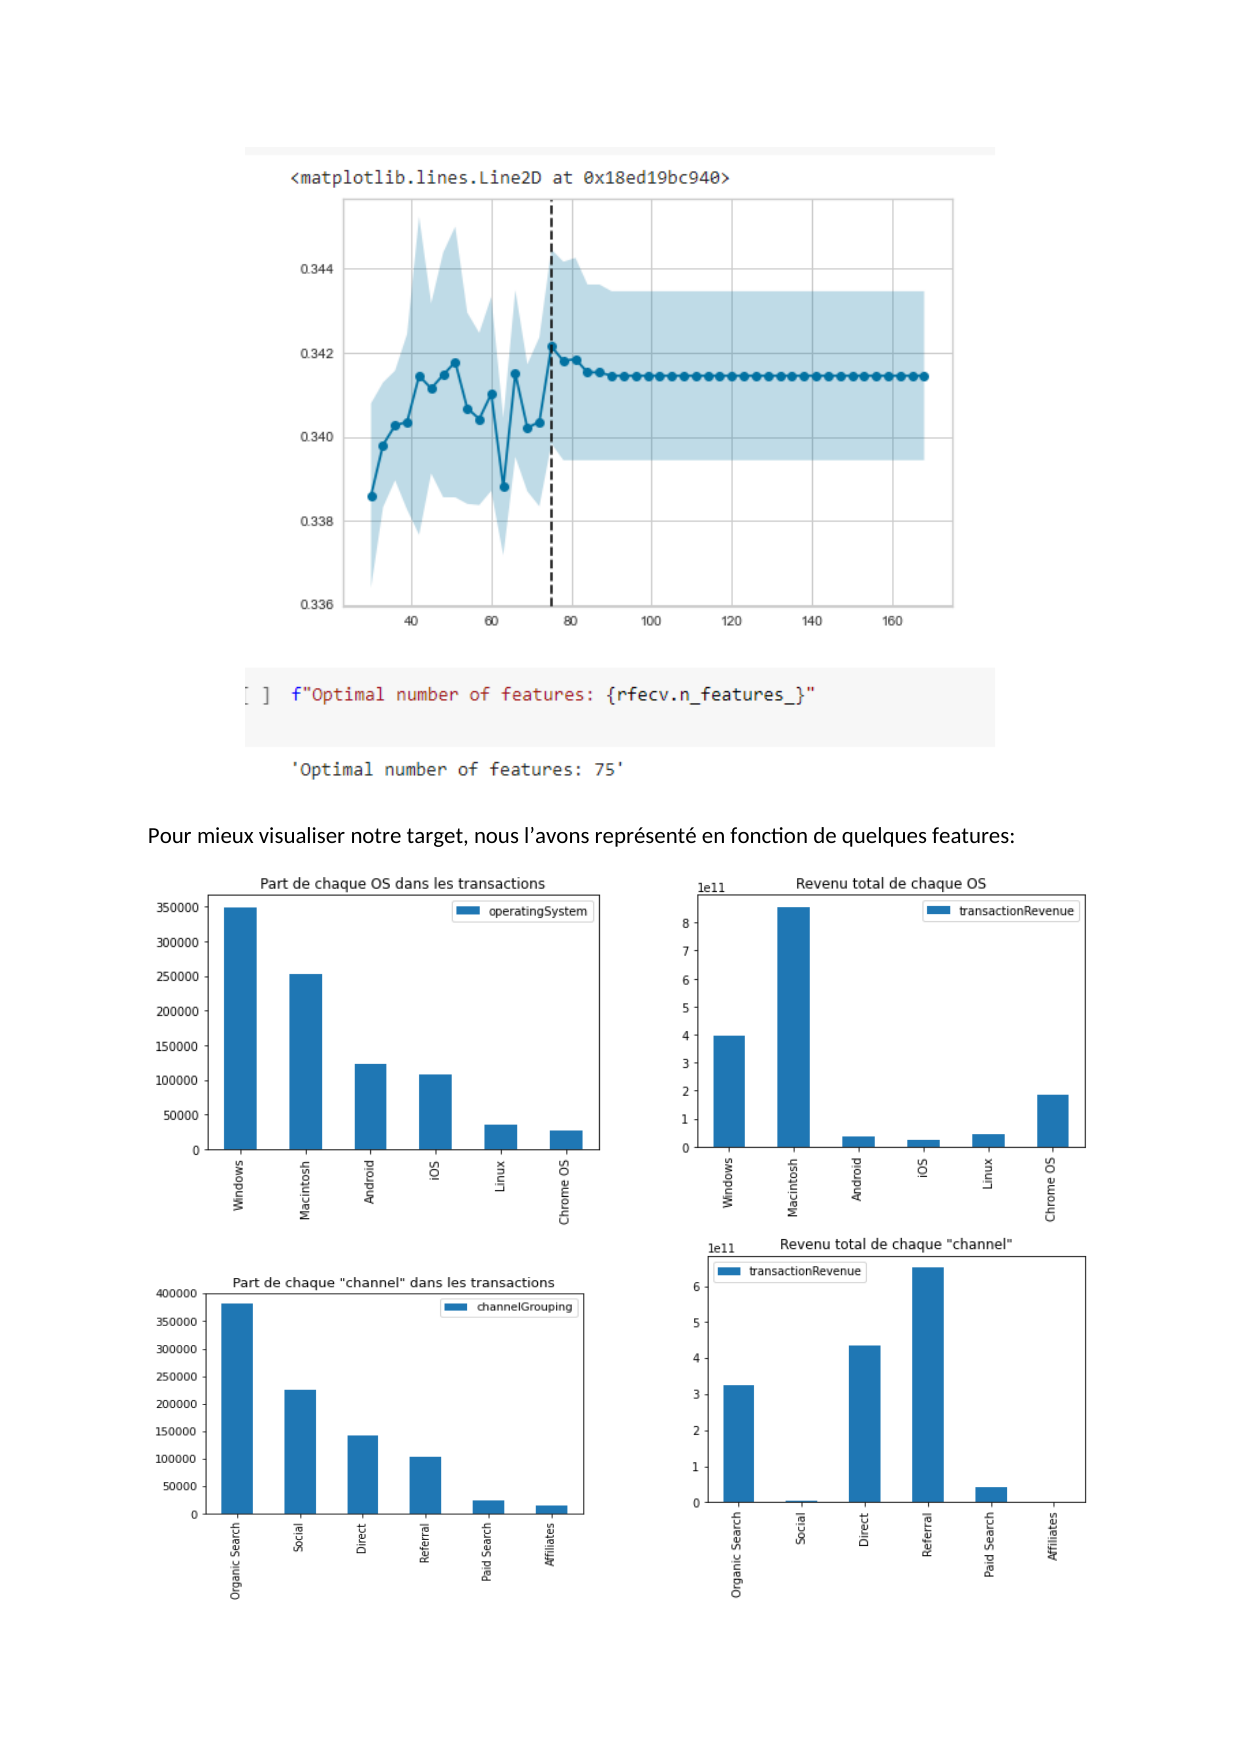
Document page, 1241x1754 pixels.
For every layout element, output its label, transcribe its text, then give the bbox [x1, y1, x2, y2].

picture [147, 1271, 590, 1606]
text Pour mieux visualiser notre target, nous l’avons représenté en fonction de quelques features: [148, 821, 1093, 849]
picture [147, 869, 606, 1231]
picture [684, 1231, 1093, 1605]
picture [245, 147, 995, 803]
picture [673, 869, 1093, 1228]
